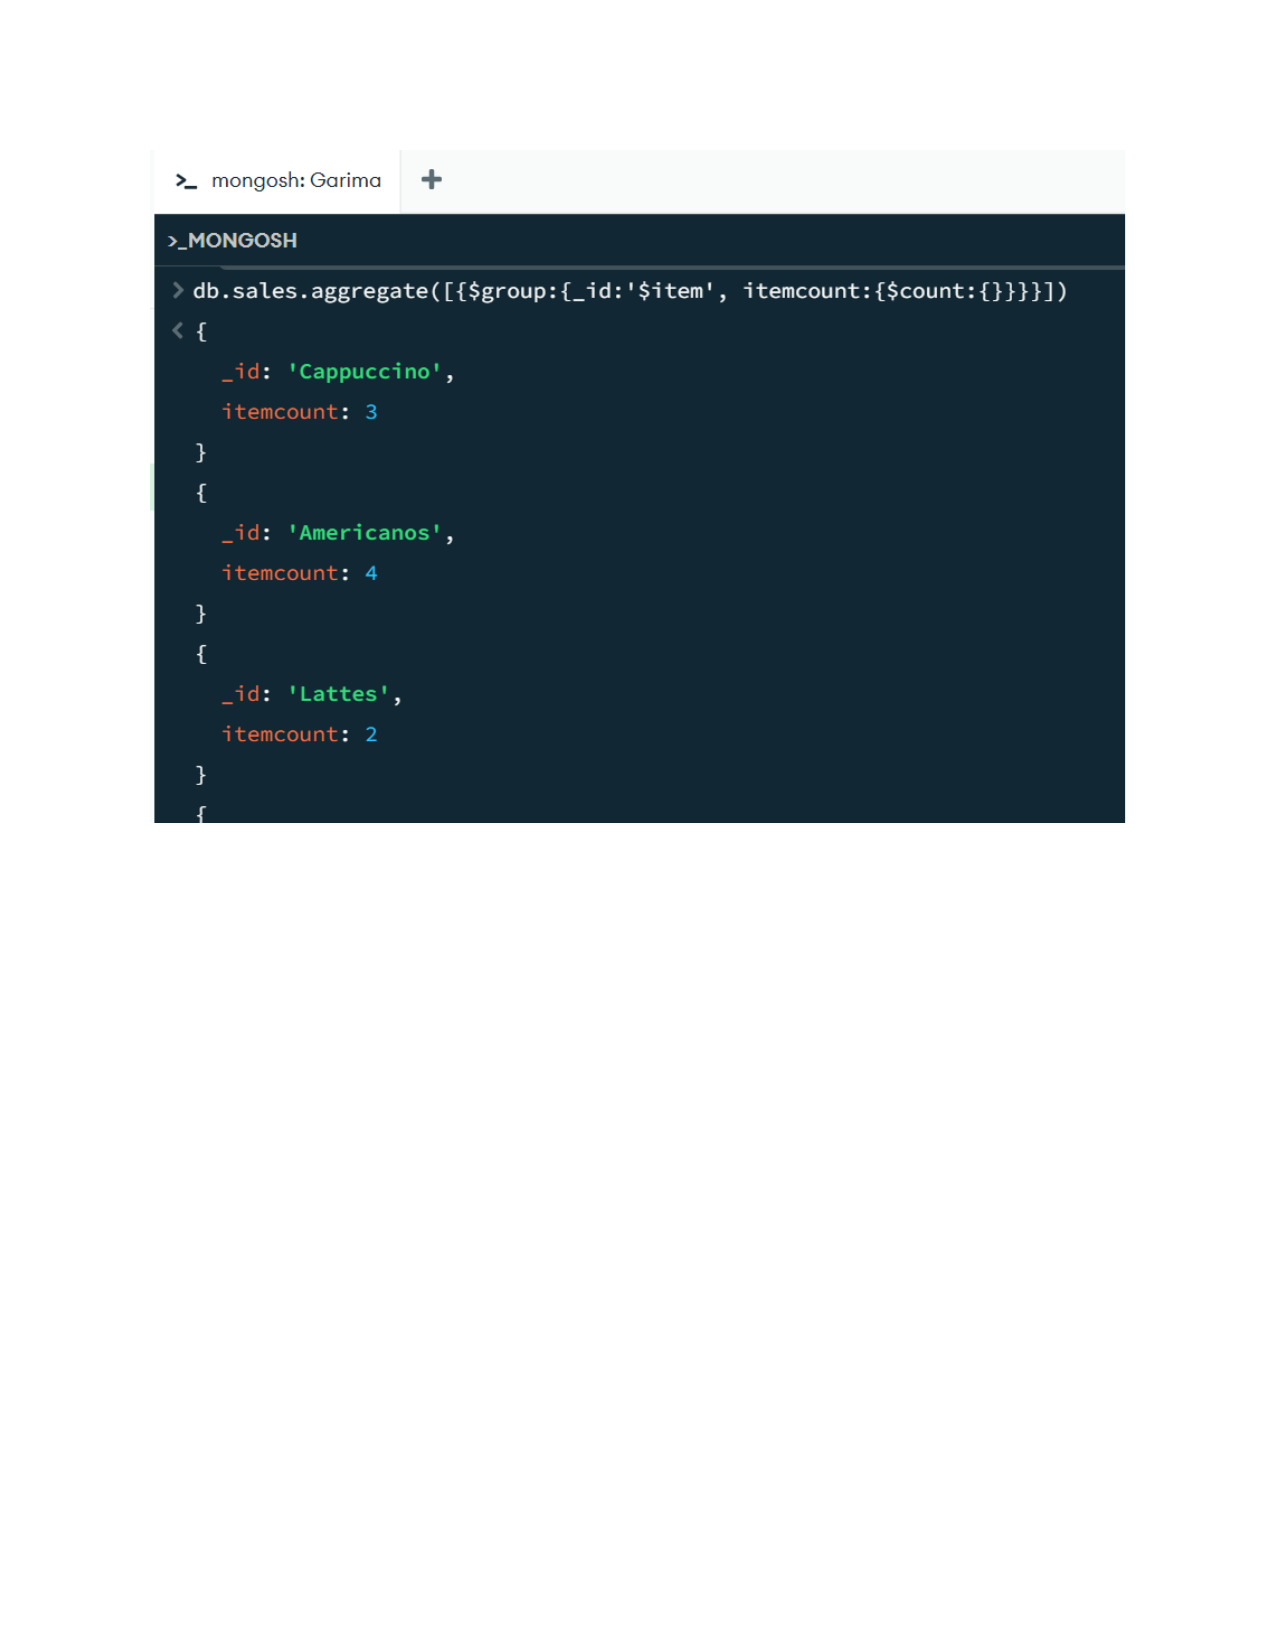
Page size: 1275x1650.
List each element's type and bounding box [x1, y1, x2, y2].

picture [150, 150, 1125, 823]
